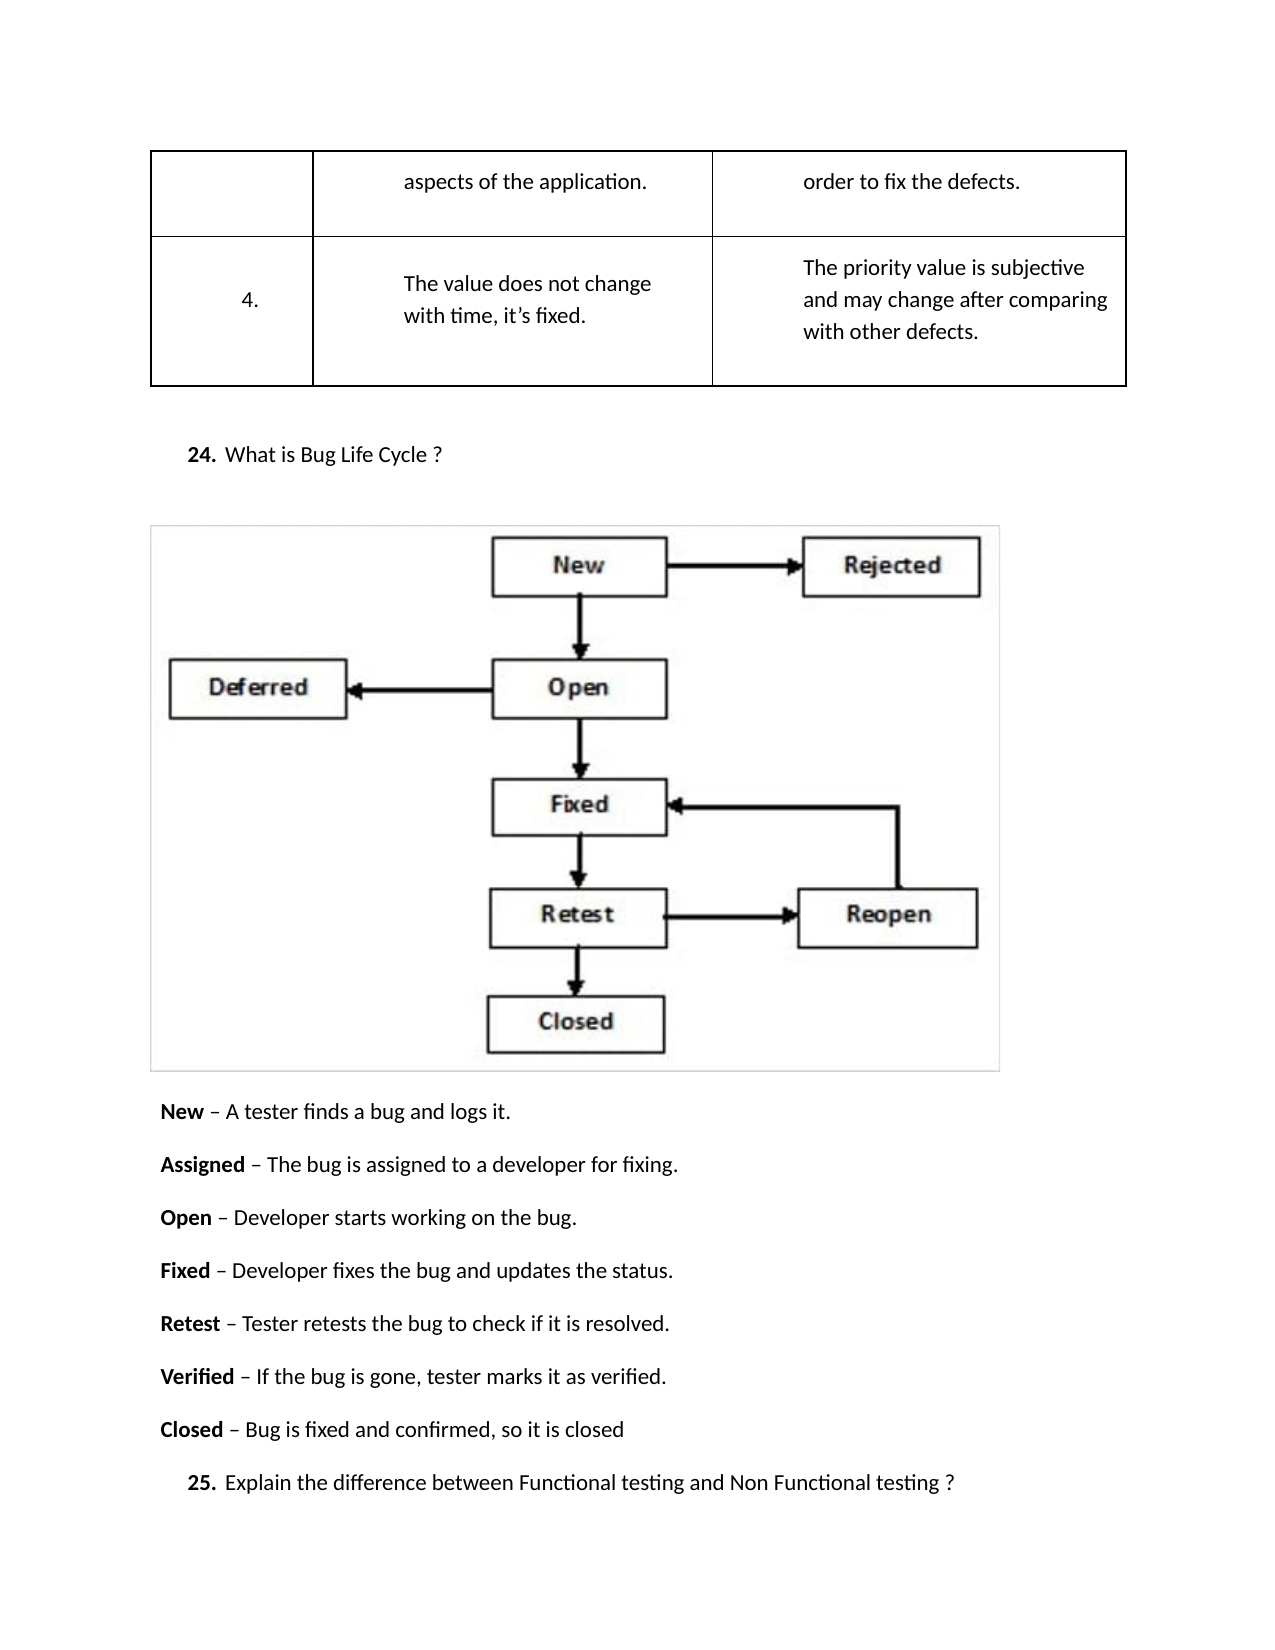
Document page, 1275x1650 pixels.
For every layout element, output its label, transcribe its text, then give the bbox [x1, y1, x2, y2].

text Fixed – Developer fixes the bug and updates the status. [150, 1256, 1125, 1284]
text Closed – Bug is fixed and confirmed, so it is closed [150, 1415, 1125, 1443]
text Assigned – The bug is assigned to a developer for fixing. [150, 1150, 1125, 1178]
table_cell 3. [152, 152, 312, 236]
list Explain the difference between Functional testing and Non Functional testing ? [187, 1468, 1125, 1496]
table_cell The priority value is subjective and may change after comparing with other defects. [713, 237, 1125, 385]
picture [150, 525, 1001, 1072]
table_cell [713, 152, 1125, 236]
text New – A tester finds a bug and logs it. [150, 1097, 1125, 1125]
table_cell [314, 152, 712, 236]
text Retest – Tester retests the bug to check if it is resolved. [150, 1309, 1125, 1337]
table_cell 4. [152, 237, 312, 385]
text Open – Developer starts working on the bug. [150, 1203, 1125, 1231]
list What is Bug Life Cycle ? [187, 440, 1125, 468]
text Verified – If the bug is gone, tester marks it as verified. [150, 1362, 1125, 1390]
table_cell The value does not change with time, it’s fixed. [314, 237, 712, 385]
